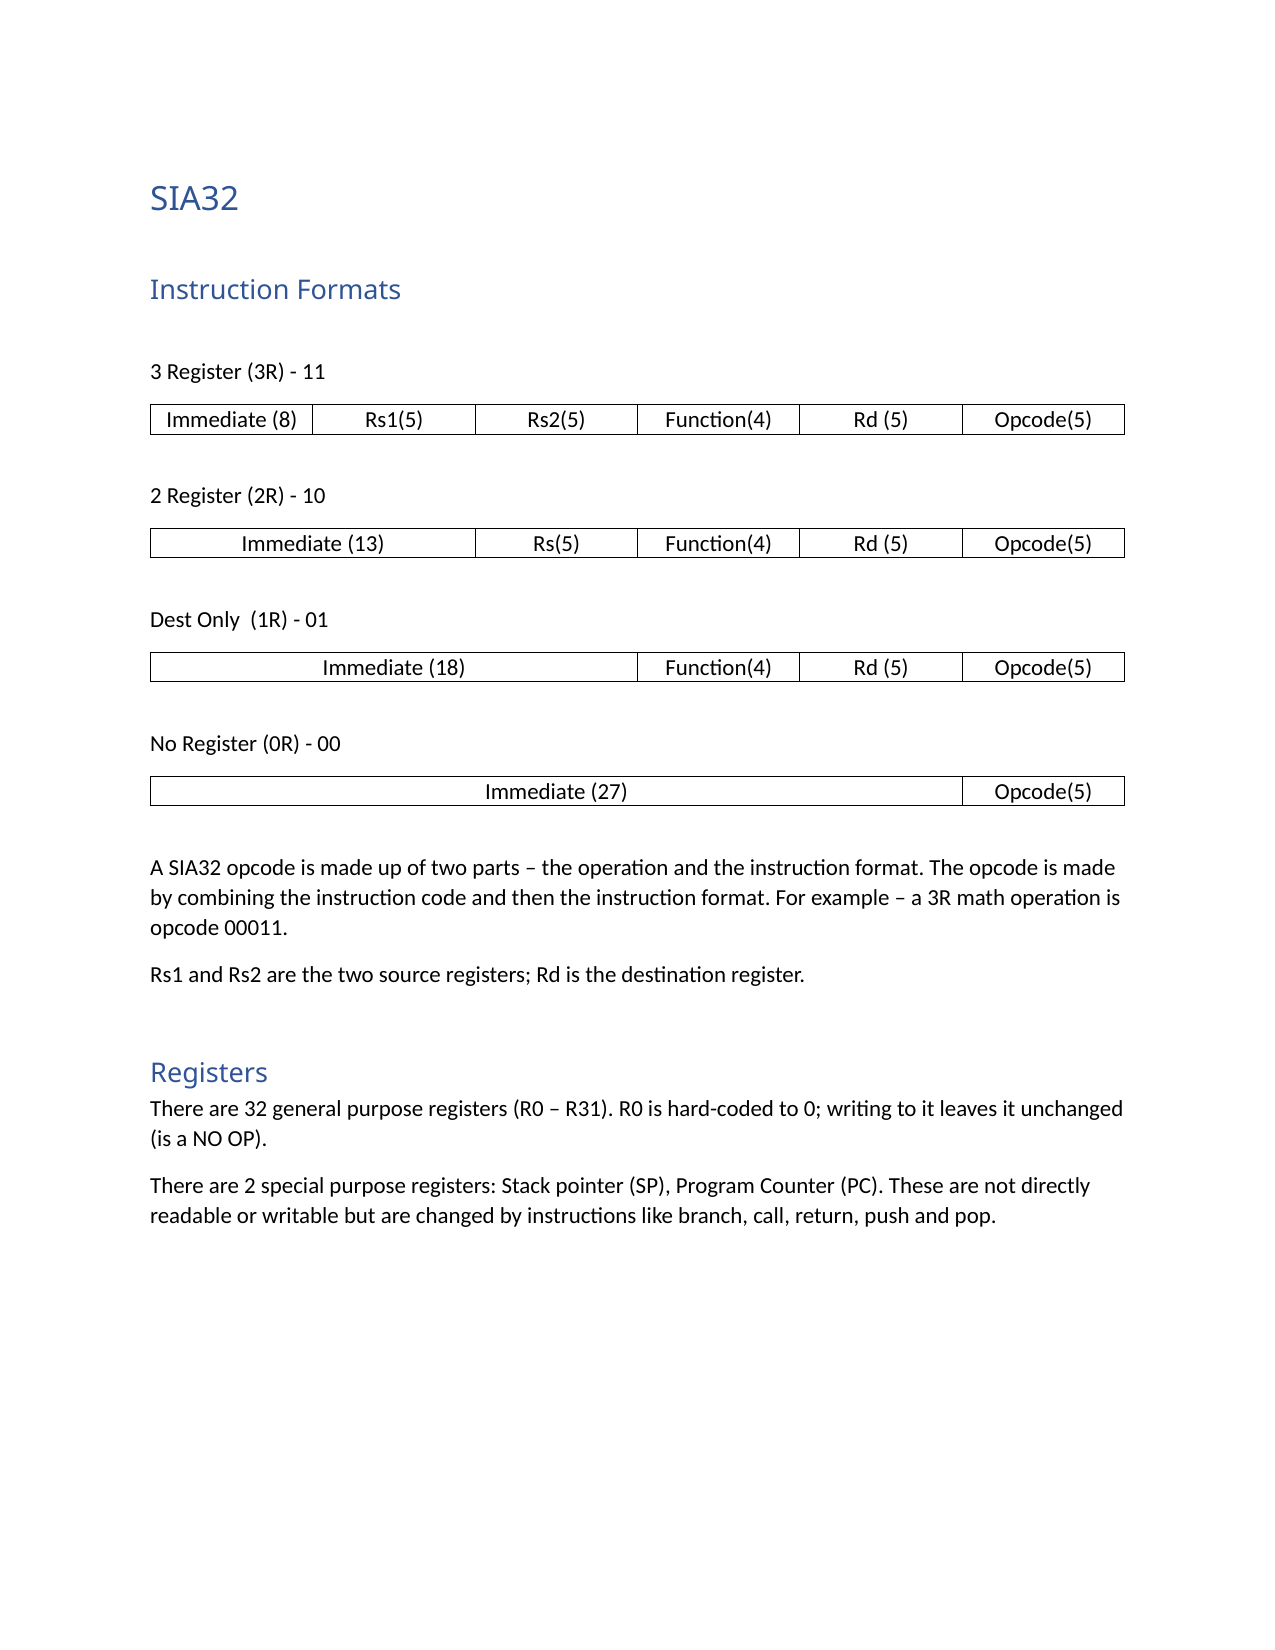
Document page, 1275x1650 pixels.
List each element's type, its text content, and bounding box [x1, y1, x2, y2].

table_header Function(4) [638, 529, 799, 557]
table_header Rd (5) [800, 653, 962, 681]
table_header Rs1(5) [313, 405, 475, 433]
subtitle Registers [150, 1054, 1125, 1091]
table_header Rs2(5) [476, 405, 637, 433]
subtitle SIA32 [150, 175, 1125, 220]
table_header Immediate (8) [151, 405, 312, 433]
table_header Opcode(5) [963, 529, 1124, 557]
text There are 2 special purpose registers: Stack pointer (SP), Program Counter (PC). These are not directly readable or writable but are changed by instructions like branch, call, return, push and pop. [150, 1171, 1125, 1229]
table_header Opcode(5) [963, 653, 1124, 681]
table_header Function(4) [638, 405, 799, 433]
table_header Immediate (18) [151, 653, 637, 681]
table_header Rd (5) [800, 405, 962, 433]
table_header Immediate (27) [151, 777, 962, 805]
text Rs1 and Rs2 are the two source registers; Rd is the destination register. [150, 960, 1125, 988]
table_header Rd (5) [800, 529, 962, 557]
text No Register (0R) - 00 [150, 729, 1125, 757]
text There are 32 general purpose registers (R0 – R31). R0 is hard-coded to 0; writing to it leaves it unchanged (is a NO OP). [150, 1094, 1125, 1152]
table_header Immediate (13) [151, 529, 475, 557]
table_header Function(4) [638, 653, 799, 681]
text 2 Register (2R) - 10 [150, 481, 1125, 509]
table_header Opcode(5) [963, 777, 1124, 805]
subtitle Instruction Formats [150, 271, 1125, 308]
text 3 Register (3R) - 11 [150, 357, 1125, 386]
table_header Opcode(5) [963, 405, 1124, 433]
text A SIA32 opcode is made up of two parts – the operation and the instruction format. The opcode is made by combining the instruction code and then the instruction format. For example – a 3R math operation is opcode 00011. [150, 853, 1125, 941]
table_header Rs(5) [476, 529, 637, 557]
text Dest Only (1R) - 01 [150, 605, 1125, 633]
